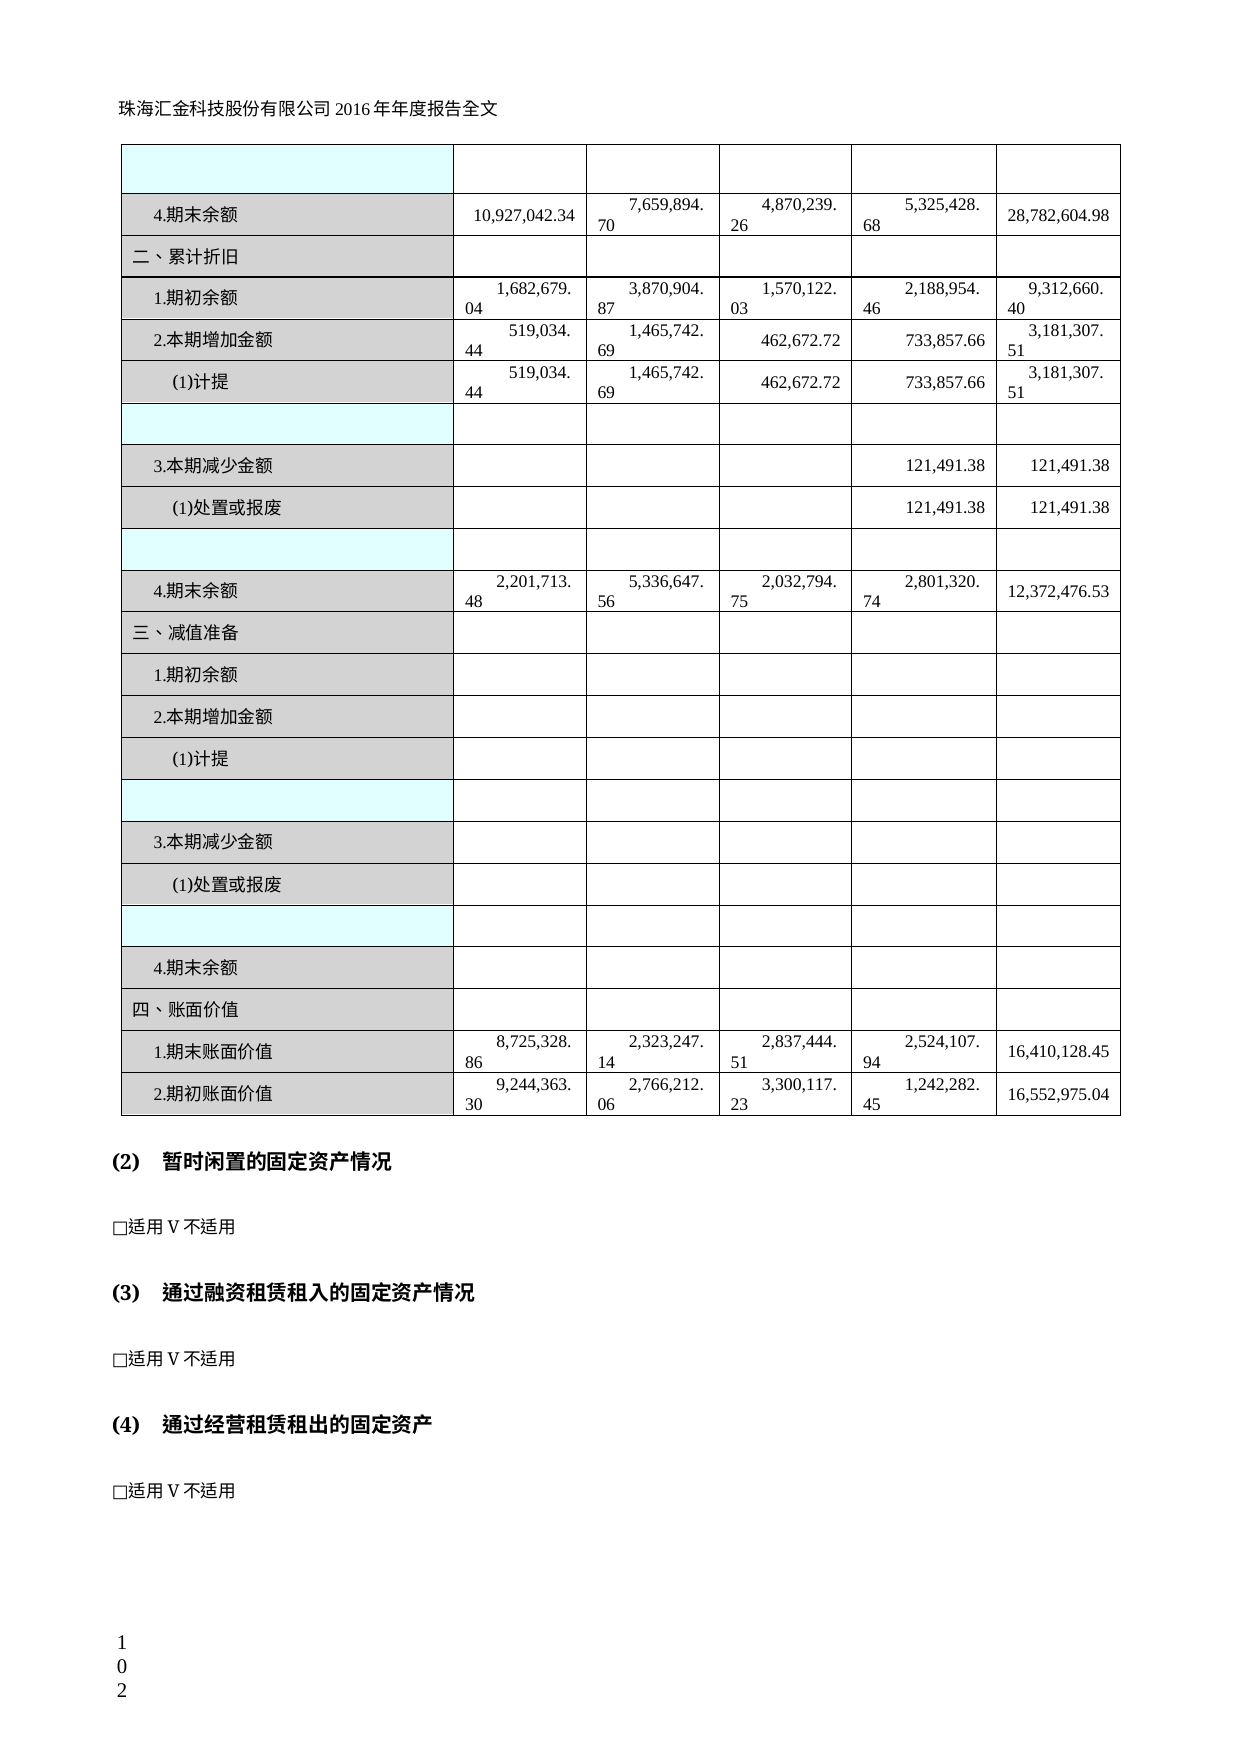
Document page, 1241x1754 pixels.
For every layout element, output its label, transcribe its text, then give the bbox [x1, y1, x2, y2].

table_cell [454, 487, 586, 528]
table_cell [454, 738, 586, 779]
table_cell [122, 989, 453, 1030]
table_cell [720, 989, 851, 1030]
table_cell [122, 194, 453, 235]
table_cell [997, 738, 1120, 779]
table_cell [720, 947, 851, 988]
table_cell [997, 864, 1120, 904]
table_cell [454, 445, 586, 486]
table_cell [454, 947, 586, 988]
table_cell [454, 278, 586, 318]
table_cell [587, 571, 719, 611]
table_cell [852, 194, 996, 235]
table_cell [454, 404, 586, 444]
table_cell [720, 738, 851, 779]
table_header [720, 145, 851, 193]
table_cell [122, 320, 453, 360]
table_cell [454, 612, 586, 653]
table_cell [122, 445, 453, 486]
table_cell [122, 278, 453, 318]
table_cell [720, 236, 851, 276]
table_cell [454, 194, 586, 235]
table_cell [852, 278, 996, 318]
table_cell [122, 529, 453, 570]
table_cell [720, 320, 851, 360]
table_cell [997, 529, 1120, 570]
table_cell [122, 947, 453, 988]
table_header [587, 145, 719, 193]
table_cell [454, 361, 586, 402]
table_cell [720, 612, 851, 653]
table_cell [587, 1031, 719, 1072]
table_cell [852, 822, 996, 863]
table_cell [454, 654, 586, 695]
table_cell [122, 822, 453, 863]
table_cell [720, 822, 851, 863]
list 通过经营租赁租出的固定资产 [112, 1410, 1130, 1439]
list 通过融资租赁租入的固定资产情况 [112, 1278, 1130, 1307]
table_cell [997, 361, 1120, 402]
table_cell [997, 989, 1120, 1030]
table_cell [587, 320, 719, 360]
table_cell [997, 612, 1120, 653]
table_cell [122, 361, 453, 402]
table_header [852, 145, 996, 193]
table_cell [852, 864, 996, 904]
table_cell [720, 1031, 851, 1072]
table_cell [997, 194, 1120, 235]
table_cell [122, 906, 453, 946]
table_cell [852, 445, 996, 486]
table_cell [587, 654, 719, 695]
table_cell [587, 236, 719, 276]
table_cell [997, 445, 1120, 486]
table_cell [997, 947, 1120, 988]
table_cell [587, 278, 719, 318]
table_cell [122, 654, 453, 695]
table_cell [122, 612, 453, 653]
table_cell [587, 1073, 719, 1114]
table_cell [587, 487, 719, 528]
text □适用V不适用 [112, 1215, 1130, 1239]
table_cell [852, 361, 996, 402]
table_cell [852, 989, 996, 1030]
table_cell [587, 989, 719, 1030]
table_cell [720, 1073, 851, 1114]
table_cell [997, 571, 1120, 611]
text □适用V不适用 [112, 1478, 1130, 1502]
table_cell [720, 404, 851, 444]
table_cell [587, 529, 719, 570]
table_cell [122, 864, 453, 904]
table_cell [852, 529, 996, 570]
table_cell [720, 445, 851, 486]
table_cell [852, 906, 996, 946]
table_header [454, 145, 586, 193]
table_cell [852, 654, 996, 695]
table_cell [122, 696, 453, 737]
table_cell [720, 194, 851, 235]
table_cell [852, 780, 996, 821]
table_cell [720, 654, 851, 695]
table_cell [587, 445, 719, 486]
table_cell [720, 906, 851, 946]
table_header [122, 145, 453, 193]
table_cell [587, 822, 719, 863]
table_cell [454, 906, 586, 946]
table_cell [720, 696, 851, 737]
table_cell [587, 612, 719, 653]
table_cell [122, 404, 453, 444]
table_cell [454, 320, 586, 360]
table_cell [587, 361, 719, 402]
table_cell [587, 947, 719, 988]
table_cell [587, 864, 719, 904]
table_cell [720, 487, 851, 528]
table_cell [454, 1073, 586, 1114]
text □适用V不适用 [112, 1347, 1130, 1371]
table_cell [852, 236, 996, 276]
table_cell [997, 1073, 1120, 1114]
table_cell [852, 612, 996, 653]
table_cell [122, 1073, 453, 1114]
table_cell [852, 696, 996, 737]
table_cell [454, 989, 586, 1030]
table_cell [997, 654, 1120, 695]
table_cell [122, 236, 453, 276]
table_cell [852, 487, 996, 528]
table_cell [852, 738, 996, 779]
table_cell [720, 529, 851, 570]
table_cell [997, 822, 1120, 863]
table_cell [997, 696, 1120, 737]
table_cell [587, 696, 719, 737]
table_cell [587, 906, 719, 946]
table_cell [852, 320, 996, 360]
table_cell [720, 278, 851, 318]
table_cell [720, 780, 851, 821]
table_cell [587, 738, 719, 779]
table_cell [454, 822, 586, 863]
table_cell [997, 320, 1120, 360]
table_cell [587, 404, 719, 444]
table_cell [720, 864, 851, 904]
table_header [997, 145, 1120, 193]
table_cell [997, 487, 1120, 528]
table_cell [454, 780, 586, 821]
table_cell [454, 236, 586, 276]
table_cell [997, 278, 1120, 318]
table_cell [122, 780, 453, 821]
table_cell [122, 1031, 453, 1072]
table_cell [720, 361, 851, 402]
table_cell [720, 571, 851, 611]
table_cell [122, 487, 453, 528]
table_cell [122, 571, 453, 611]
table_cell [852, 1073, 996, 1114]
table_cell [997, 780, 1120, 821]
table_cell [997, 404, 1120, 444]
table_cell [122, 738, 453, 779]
list 暂时闲置的固定资产情况 [112, 1147, 1130, 1175]
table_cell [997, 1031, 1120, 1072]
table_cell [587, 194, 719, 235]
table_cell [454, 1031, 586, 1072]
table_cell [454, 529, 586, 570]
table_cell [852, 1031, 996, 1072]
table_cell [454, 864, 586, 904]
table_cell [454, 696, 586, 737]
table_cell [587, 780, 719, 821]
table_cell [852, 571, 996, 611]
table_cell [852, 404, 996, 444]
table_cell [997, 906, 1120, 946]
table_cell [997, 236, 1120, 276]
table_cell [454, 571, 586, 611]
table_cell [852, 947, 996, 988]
